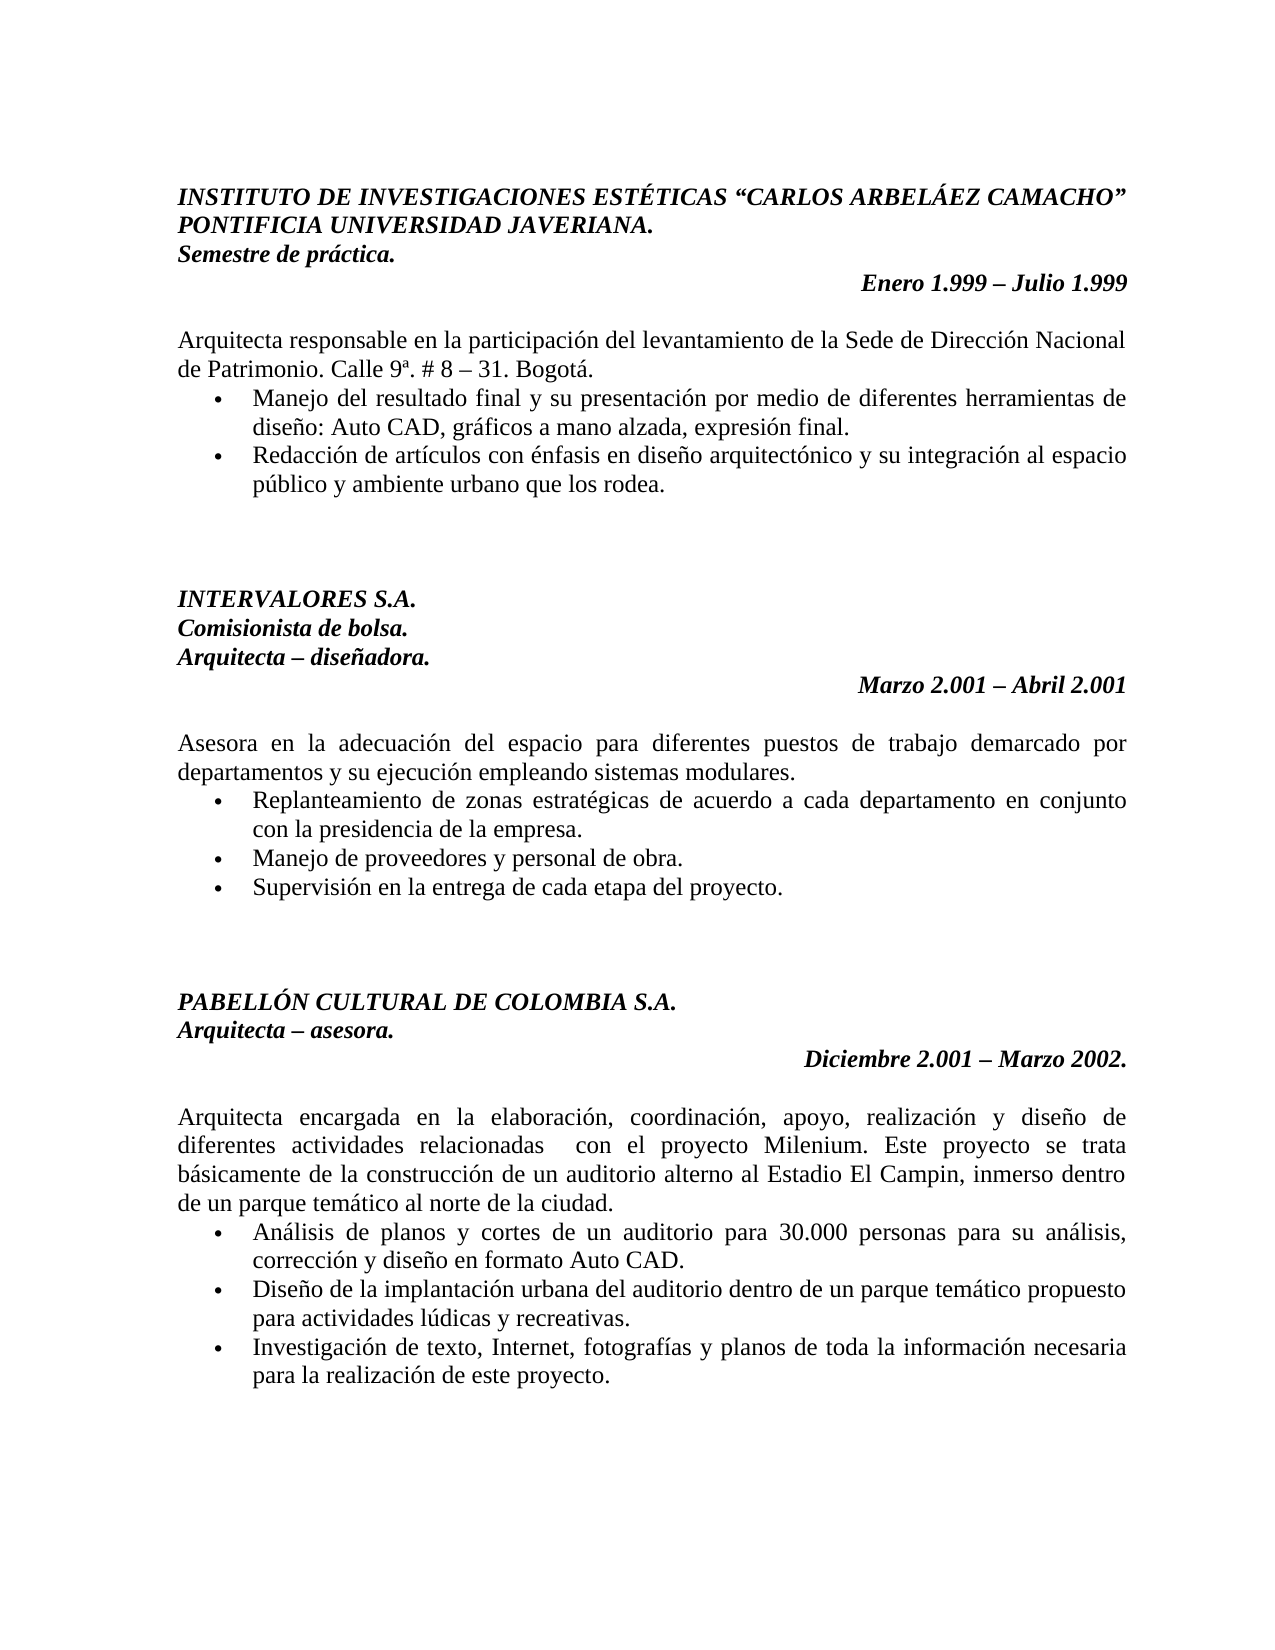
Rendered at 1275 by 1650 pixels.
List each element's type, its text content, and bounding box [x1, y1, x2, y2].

text PABELLÓN CULTURAL DE COLOMBIA S.A. [177, 987, 1127, 1015]
list Manejo de proveedores y personal de obra. [215, 843, 1127, 872]
list Replanteamiento de zonas estratégicas de acuerdo a cada departamento en conjunto con la presidencia de la empresa. [215, 785, 1127, 843]
list Investigación de texto, Internet, fotografías y planos de toda la información necesaria para la realización de este proyecto. [215, 1332, 1127, 1389]
text Comisionista de bolsa. [177, 613, 1127, 642]
list Diseño de la implantación urbana del auditorio dentro de un parque temático propuesto para actividades lúdicas y recreativas. [215, 1274, 1127, 1332]
list Supervisión en la entrega de cada etapa del proyecto. [215, 872, 1127, 900]
list Redacción de artículos con énfasis en diseño arquitectónico y su integración al espacio público y ambiente urbano que los rodea. [215, 440, 1127, 498]
text Enero 1.999 – Julio 1.999 [177, 268, 1127, 297]
text Marzo 2.001 – Abril 2.001 [177, 670, 1127, 699]
text Semestre de práctica. [177, 239, 1127, 268]
text INTERVALORES S.A. [177, 584, 1127, 613]
text Arquitecta encargada en la elaboración, coordinación, apoyo, realización y diseño de diferentes actividades relacionadas con el proyecto Milenium. Este proyecto se trata básicamente de la construcción de un auditorio alterno al Estadio El Campin, inmerso dentro de un parque temático al norte de la ciudad. [177, 1102, 1127, 1217]
text Arquitecta responsable en la participación del levantamiento de la Sede de Dirección Nacional de Patrimonio. Calle 9ª. # 8 – 31. Bogotá. [177, 325, 1127, 383]
text Arquitecta – asesora. [177, 1015, 1127, 1044]
text INSTITUTO DE INVESTIGACIONES ESTÉTICAS “CARLOS ARBELÁEZ CAMACHO” PONTIFICIA UNIVERSIDAD JAVERIANA. [177, 182, 1127, 239]
text Asesora en la adecuación del espacio para diferentes puestos de trabajo demarcado por departamentos y su ejecución empleando sistemas modulares. [177, 728, 1127, 785]
text Diciembre 2.001 – Marzo 2002. [177, 1044, 1127, 1073]
list Análisis de planos y cortes de un auditorio para 30.000 personas para su análisis, corrección y diseño en formato Auto CAD. [215, 1217, 1127, 1274]
text Arquitecta – diseñadora. [177, 642, 1127, 670]
list Manejo del resultado final y su presentación por medio de diferentes herramientas de diseño: Auto CAD, gráficos a mano alzada, expresión final. [215, 383, 1127, 440]
